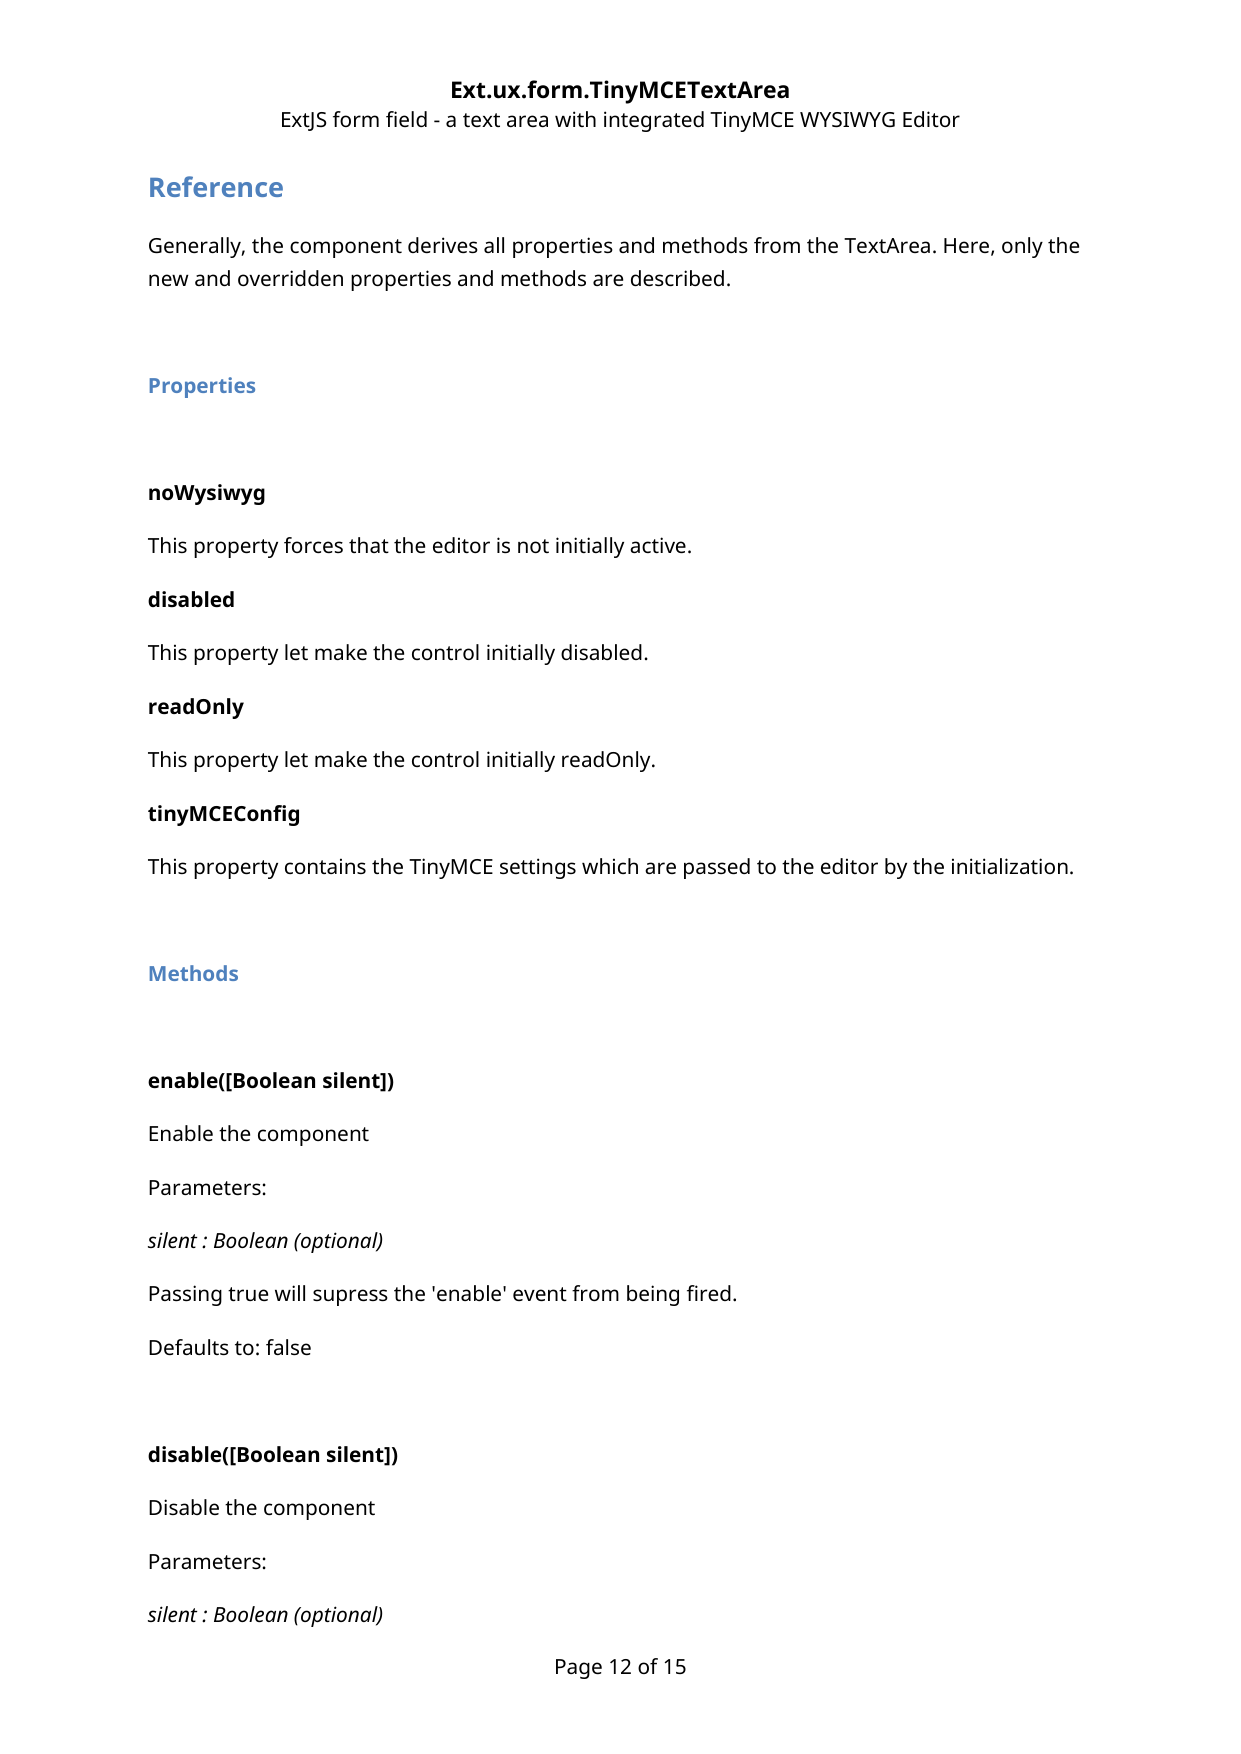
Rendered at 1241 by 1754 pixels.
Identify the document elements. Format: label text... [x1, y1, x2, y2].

text enable([Boolean silent]) [148, 1066, 1093, 1094]
subtitle Methods [148, 959, 1093, 987]
text This property let make the control initially readOnly. [148, 745, 1093, 774]
text silent : Boolean (optional) [148, 1600, 1093, 1629]
text Generally, the component derives all properties and methods from the TextArea. Here, only the new and overridden properties and methods are described. [148, 232, 1093, 293]
text This property let make the control initially disabled. [148, 638, 1093, 667]
text Defaults to: false [148, 1333, 1093, 1361]
text Parameters: [148, 1173, 1093, 1201]
text readOnly [148, 692, 1093, 720]
text silent : Boolean (optional) [148, 1226, 1093, 1254]
text Parameters: [148, 1547, 1093, 1575]
subtitle Reference [148, 168, 1093, 205]
subtitle Properties [148, 371, 1093, 399]
text Disable the component [148, 1493, 1093, 1522]
text tinyMCEConfig [148, 799, 1093, 827]
text This property contains the TinyMCE settings which are passed to the editor by the initialization. [148, 852, 1093, 881]
text Passing true will supress the 'enable' event from being fired. [148, 1279, 1093, 1308]
text disable([Boolean silent]) [148, 1440, 1093, 1468]
text noWysiwyg [148, 478, 1093, 506]
text Enable the component [148, 1119, 1093, 1148]
text disabled [148, 585, 1093, 613]
text This property forces that the editor is not initially active. [148, 531, 1093, 560]
